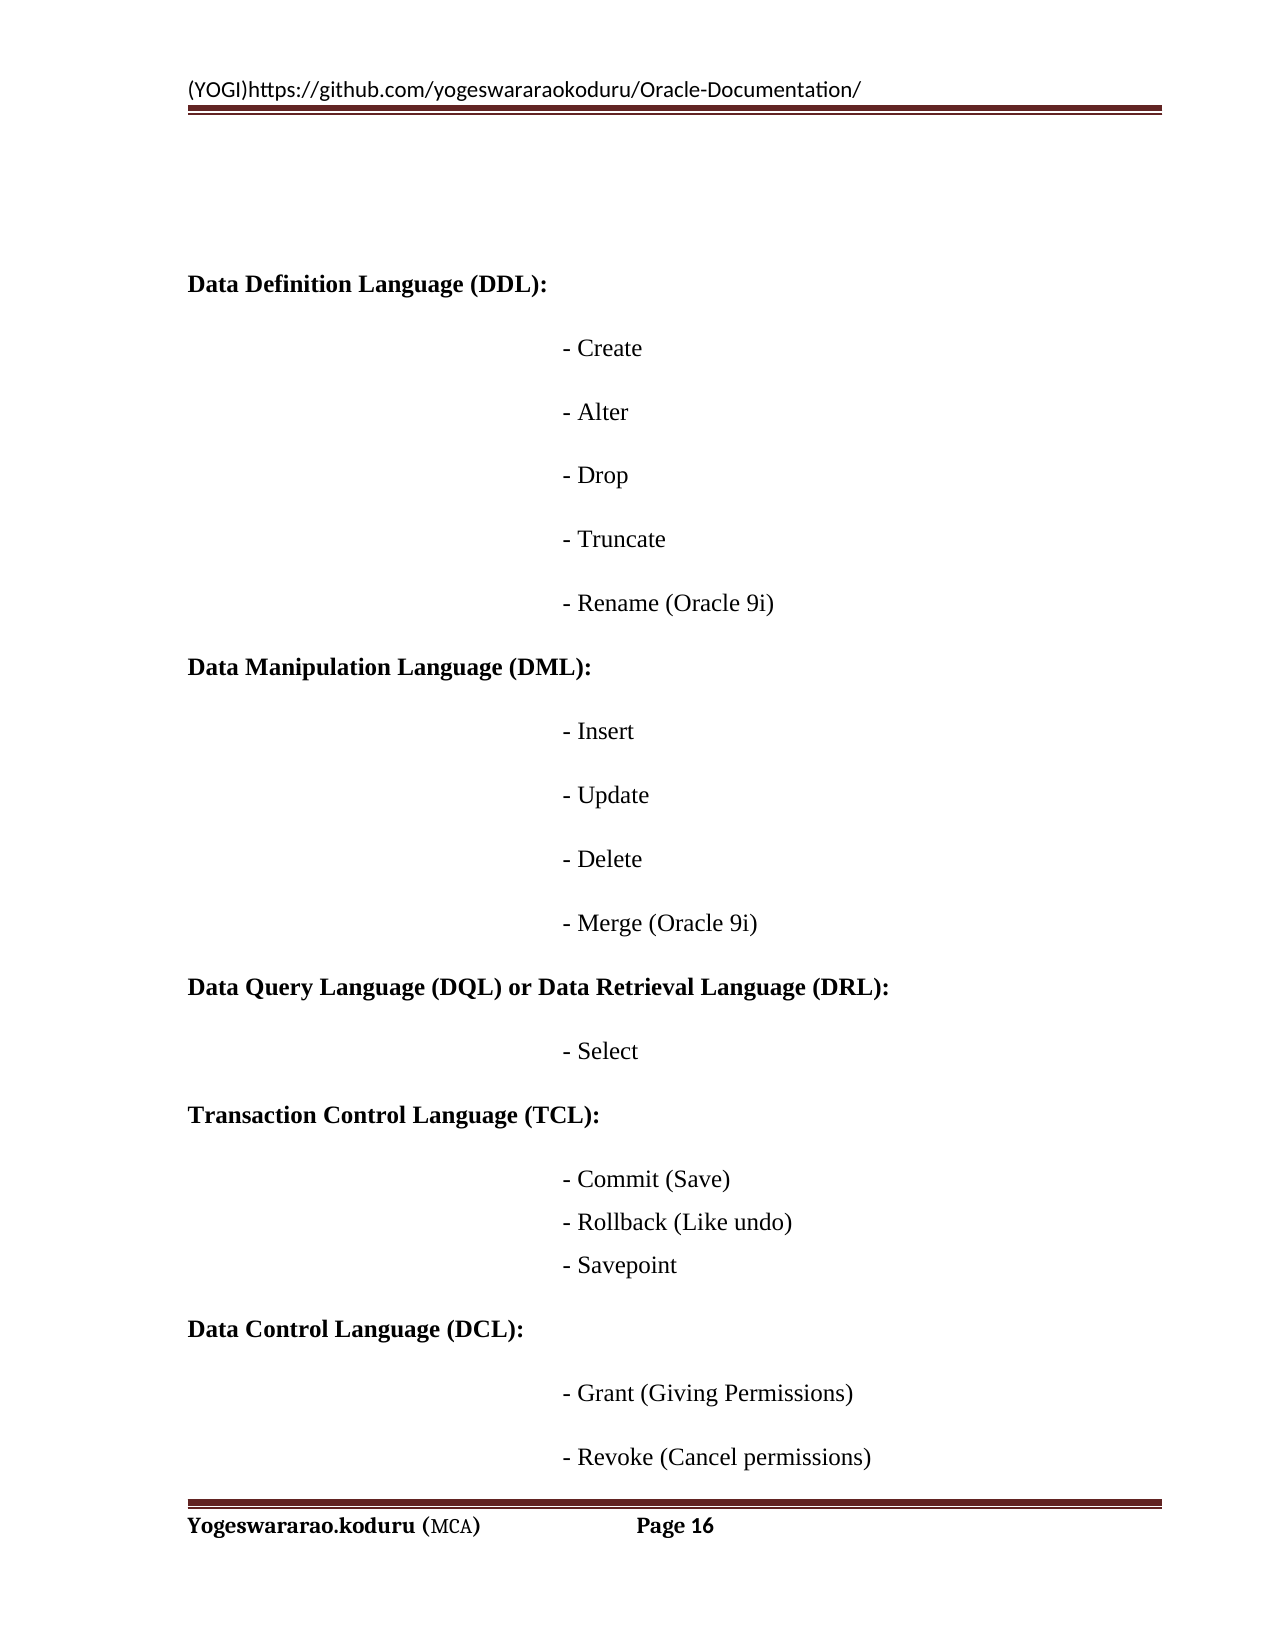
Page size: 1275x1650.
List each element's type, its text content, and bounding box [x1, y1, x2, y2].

text - Create [187, 333, 1162, 361]
text Data Query Language (DQL) or Data Retrieval Language (DRL): [187, 972, 1162, 1001]
text - Insert [187, 716, 1162, 745]
text - Delete [187, 844, 1162, 873]
text Data Manipulation Language (DML): [187, 652, 1162, 681]
list - Commit (Save) [337, 1164, 1162, 1193]
list - Rollback (Like undo) [337, 1207, 1162, 1236]
text - Truncate [187, 524, 1162, 553]
text - Drop [187, 461, 1162, 489]
text - Select [187, 1036, 1162, 1065]
text - Alter [187, 397, 1162, 425]
text - Grant (Giving Permissions) [487, 1378, 1162, 1407]
text - Merge (Oracle 9i) [187, 908, 1162, 937]
text - Revoke (Cancel permissions) [487, 1442, 1162, 1471]
text Data Definition Language (DDL): [187, 269, 1162, 297]
list - Savepoint [337, 1250, 1162, 1279]
text - Rename (Oracle 9i) [187, 588, 1162, 617]
text Transaction Control Language (TCL): [187, 1100, 1162, 1129]
text - Update [187, 780, 1162, 809]
text Data Control Language (DCL): [187, 1314, 1162, 1343]
